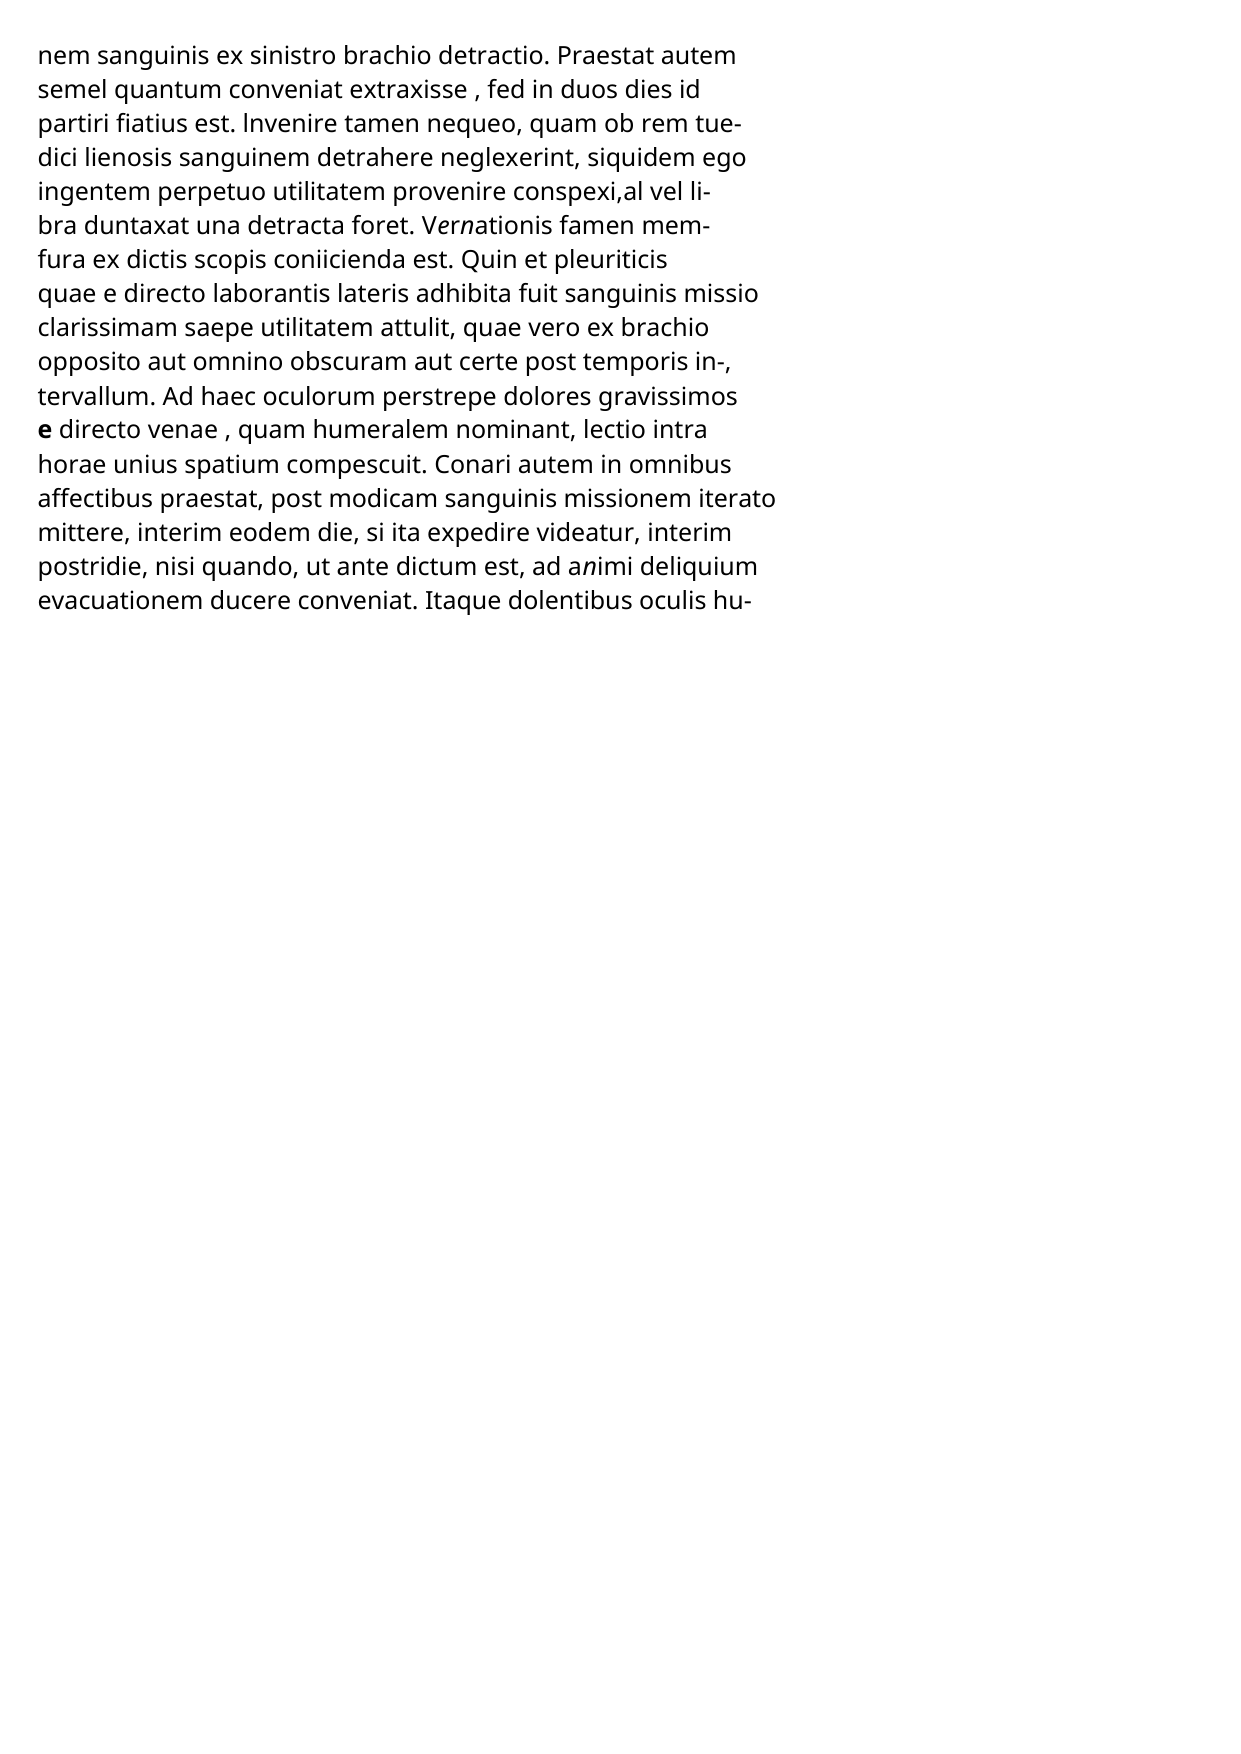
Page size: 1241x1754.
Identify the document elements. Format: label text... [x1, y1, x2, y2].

text nem sanguinis ex sinistro brachio detractio. Praestat autem semel quantum conveniat extraxisse , fed in duos dies id partiri fiatius est. lnvenire tamen nequeo, quam ob rem tue- dici lienosis sanguinem detrahere neglexerint, siquidem ego ingentem perpetuo utilitatem provenire conspexi,al vel li- bra duntaxat una detracta foret. Vernationis famen mem- fura ex dictis scopis coniicienda est. Quin et pleuriticis quae e directo laborantis lateris adhibita fuit sanguinis missio clarissimam saepe utilitatem attulit, quae vero ex brachio opposito aut omnino obscuram aut certe post temporis in-, tervallum. Ad haec oculorum perstrepe dolores gravissimos e directo venae , quam humeralem nominant, lectio intra horae unius spatium compescuit. Conari autem in omnibus affectibus praestat, post modicam sanguinis missionem iterato mittere, interim eodem die, si ita expedire videatur, interim postridie, nisi quando, ut ante dictum est, ad animi deliquium evacuationem ducere conveniat. Itaque dolentibus oculis hu- [37, 37, 1203, 617]
